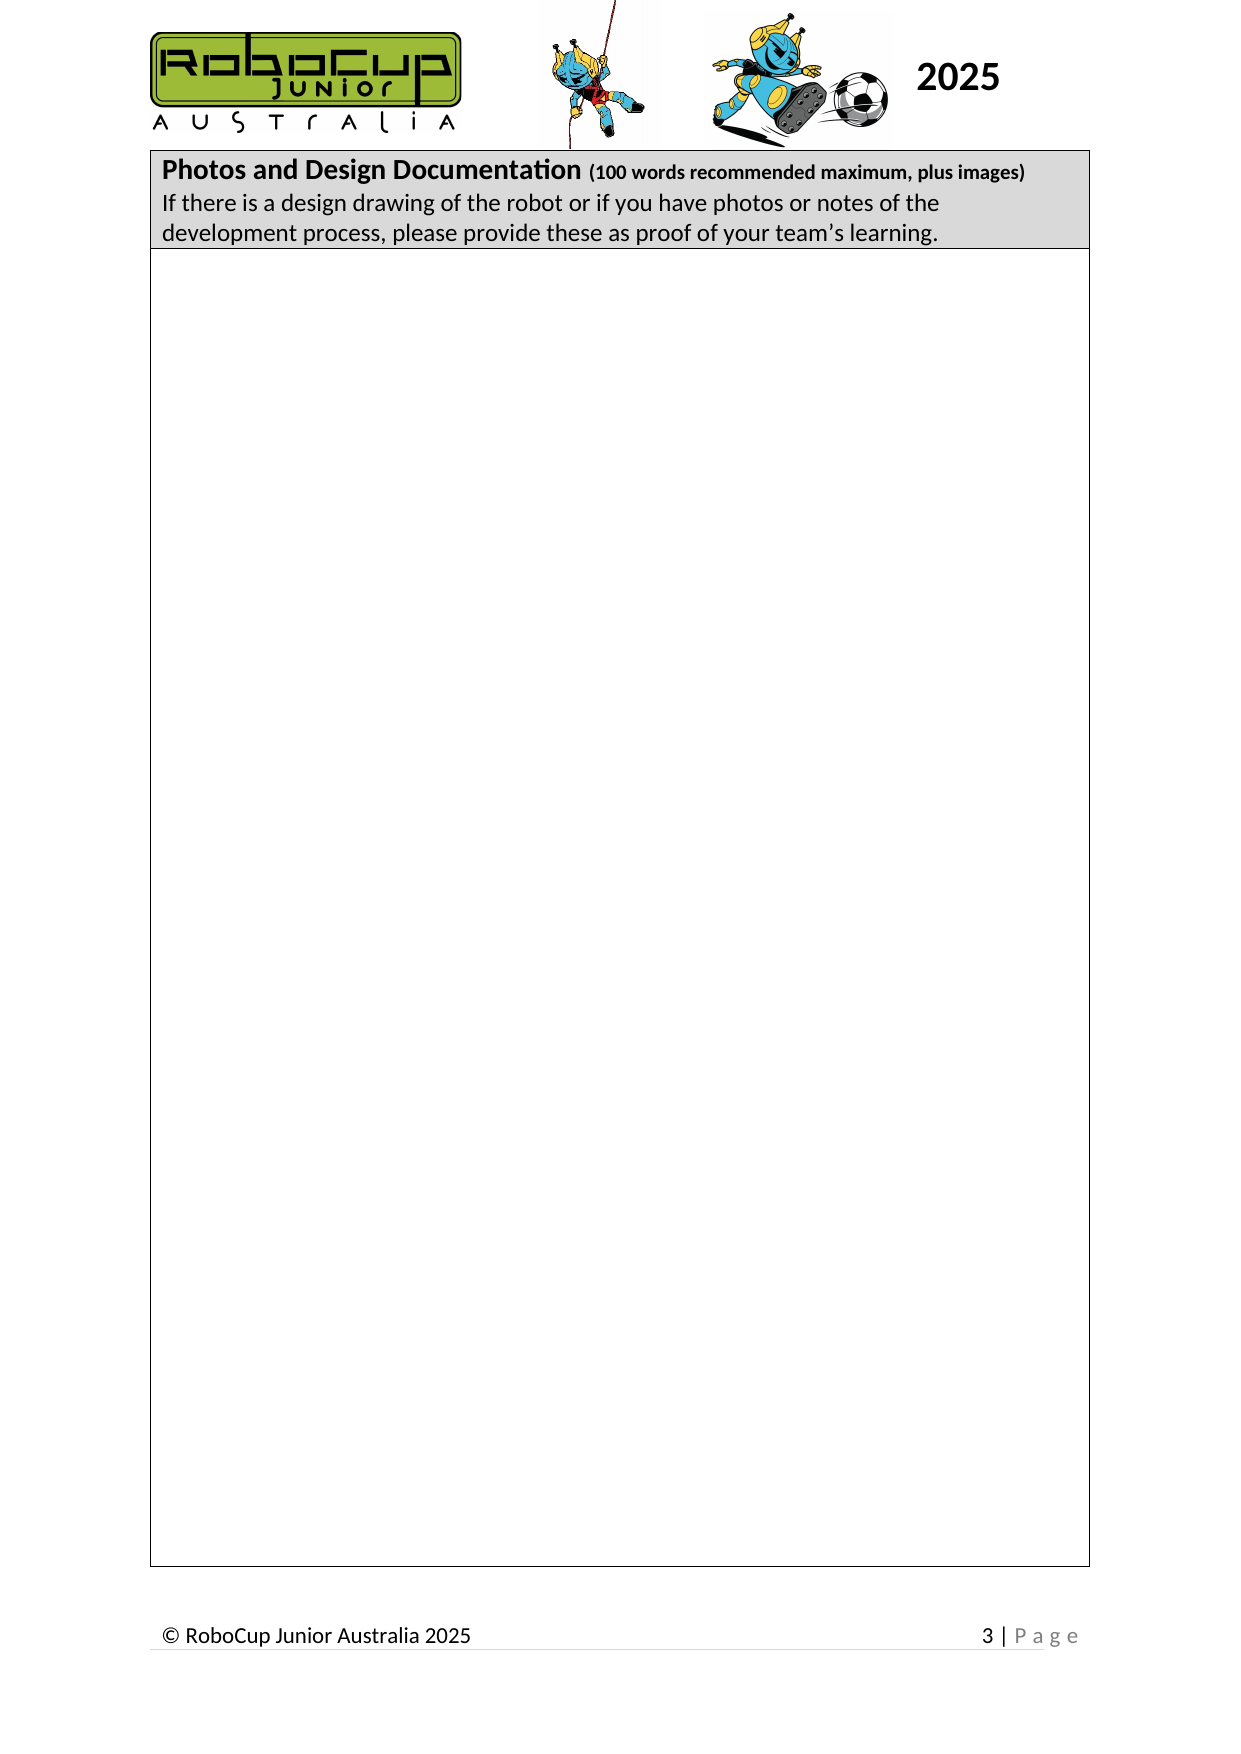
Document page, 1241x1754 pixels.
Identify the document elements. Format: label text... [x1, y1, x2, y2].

picture [537, 0, 661, 149]
table_cell Photos and Design Documentation (100 words recommended maximum, plus images) If there is a design drawing of the robot or if you have photos or notes of the development process, please provide these as proof of your team’s learning. [151, 151, 1089, 248]
table_cell [151, 249, 1089, 1566]
picture [705, 12, 893, 150]
picture [150, 32, 462, 133]
